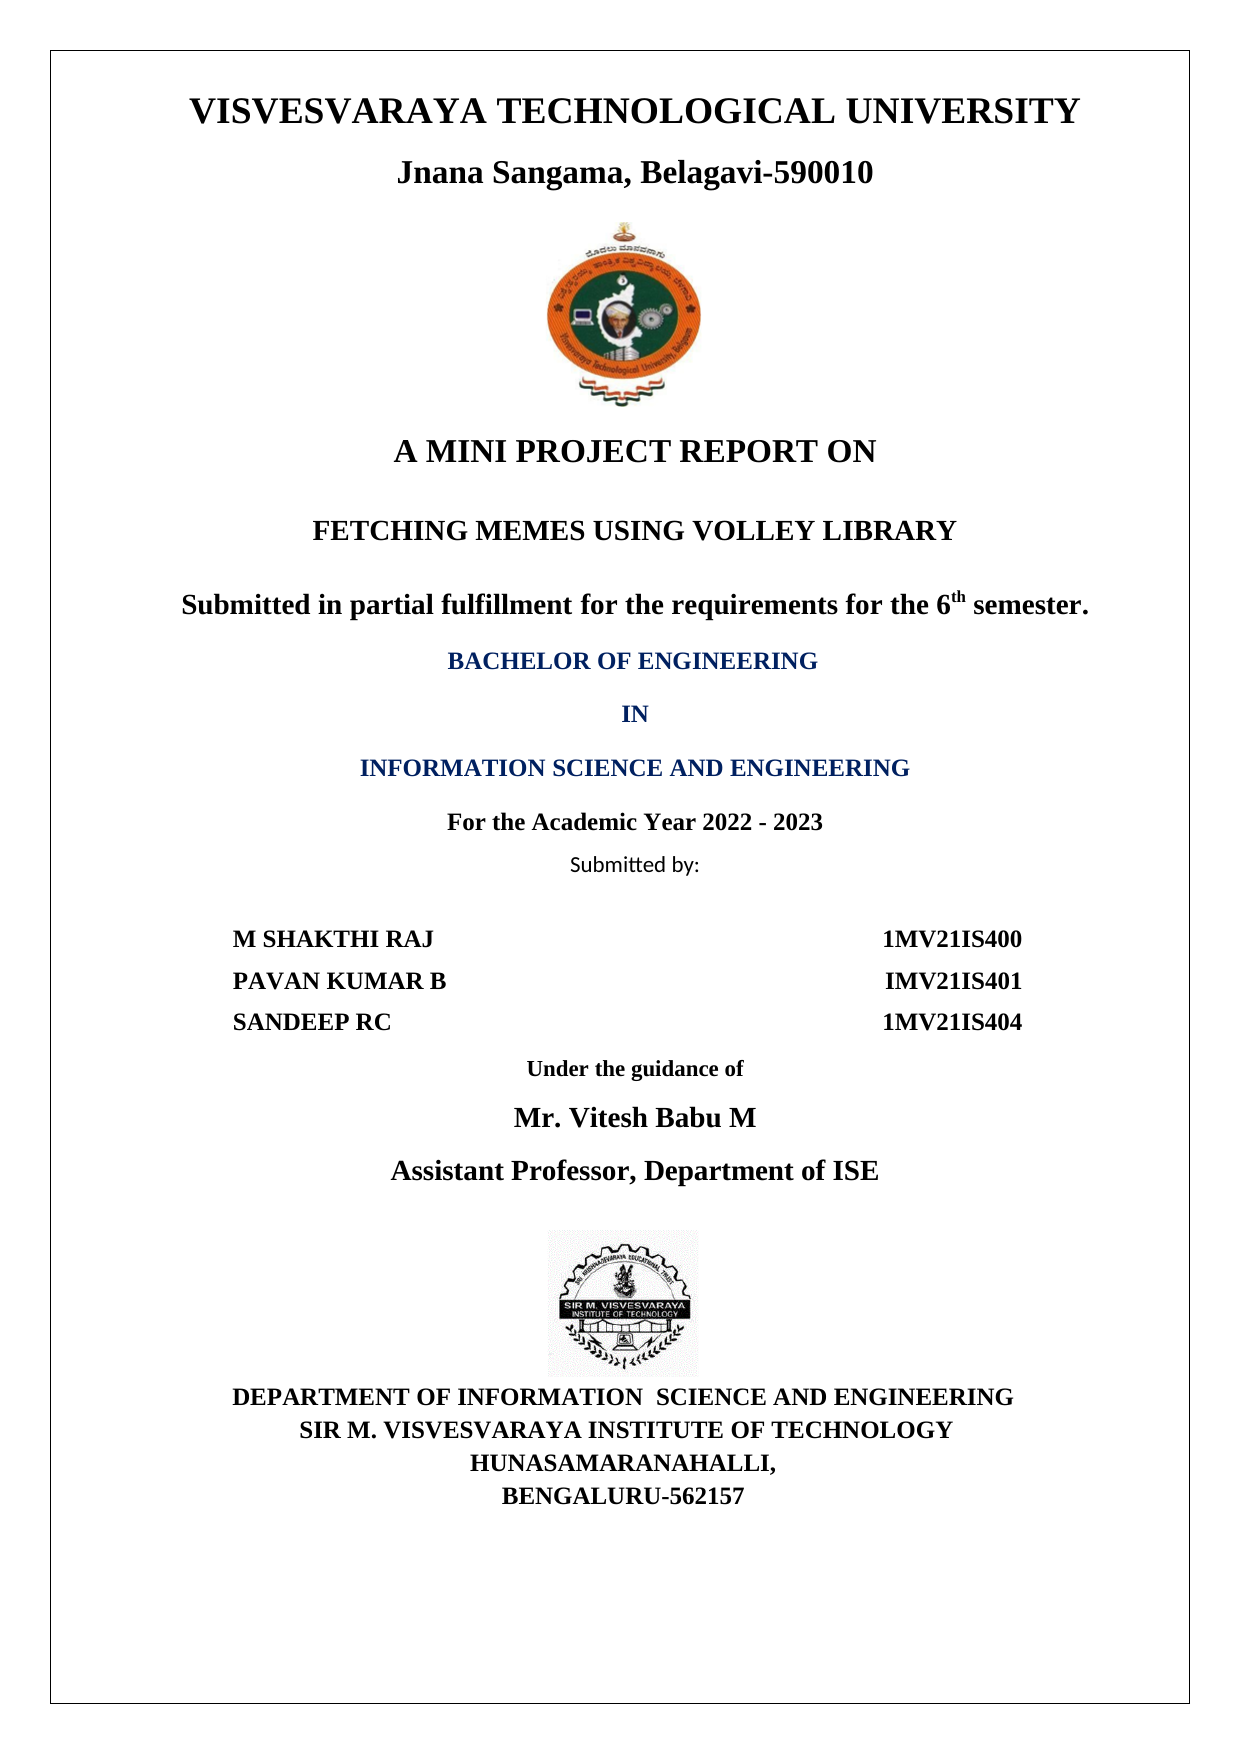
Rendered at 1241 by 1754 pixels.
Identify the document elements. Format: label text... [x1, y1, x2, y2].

table_header M SHAKTHI RAJ [221, 918, 624, 959]
text BACHELOR OF ENGINEERING [148, 646, 1122, 674]
text INFORMATION SCIENCE AND ENGINEERING [148, 753, 1122, 782]
text VISVESVARAYA TECHNOLOGICAL UNIVERSITY [148, 89, 1122, 132]
table_cell SANDEEP RC [221, 1001, 624, 1042]
text For the Academic Year 2022 - 2023 [148, 807, 1122, 836]
table_cell PAVAN KUMAR B [221, 960, 624, 1001]
text Under the guidance of [148, 1055, 1122, 1081]
picture [545, 222, 702, 407]
table_cell IMV21IS401 [624, 960, 1033, 1001]
table_cell DEPARTMENT OF INFORMATION SCIENCE AND ENGINEERING SIR M. VISVESVARAYA INSTITUTE OF TECHNOLOGY HUNASAMARANAHALLI, BENGALURU-562157 [136, 1377, 1110, 1548]
text Assistant Professor, Department of ISE [148, 1153, 1122, 1186]
text Mr. Vitesh Babu M [148, 1100, 1122, 1133]
table_header [136, 1206, 1110, 1377]
text Submitted by: [148, 851, 1122, 878]
text IN [148, 699, 1122, 728]
picture [547, 1229, 699, 1377]
text Submitted in partial fulfillment for the requirements for the 6th semester. [148, 587, 1122, 621]
text FETCHING MEMES USING VOLLEY LIBRARY [148, 513, 1122, 547]
text A MINI PROJECT REPORT ON [148, 431, 1122, 470]
table_header 1MV21IS400 [624, 918, 1033, 959]
text Jnana Sangama, Belagavi-590010 [148, 152, 1122, 190]
table_header [136, 210, 1111, 419]
table_cell 1MV21IS404 [624, 1001, 1033, 1042]
